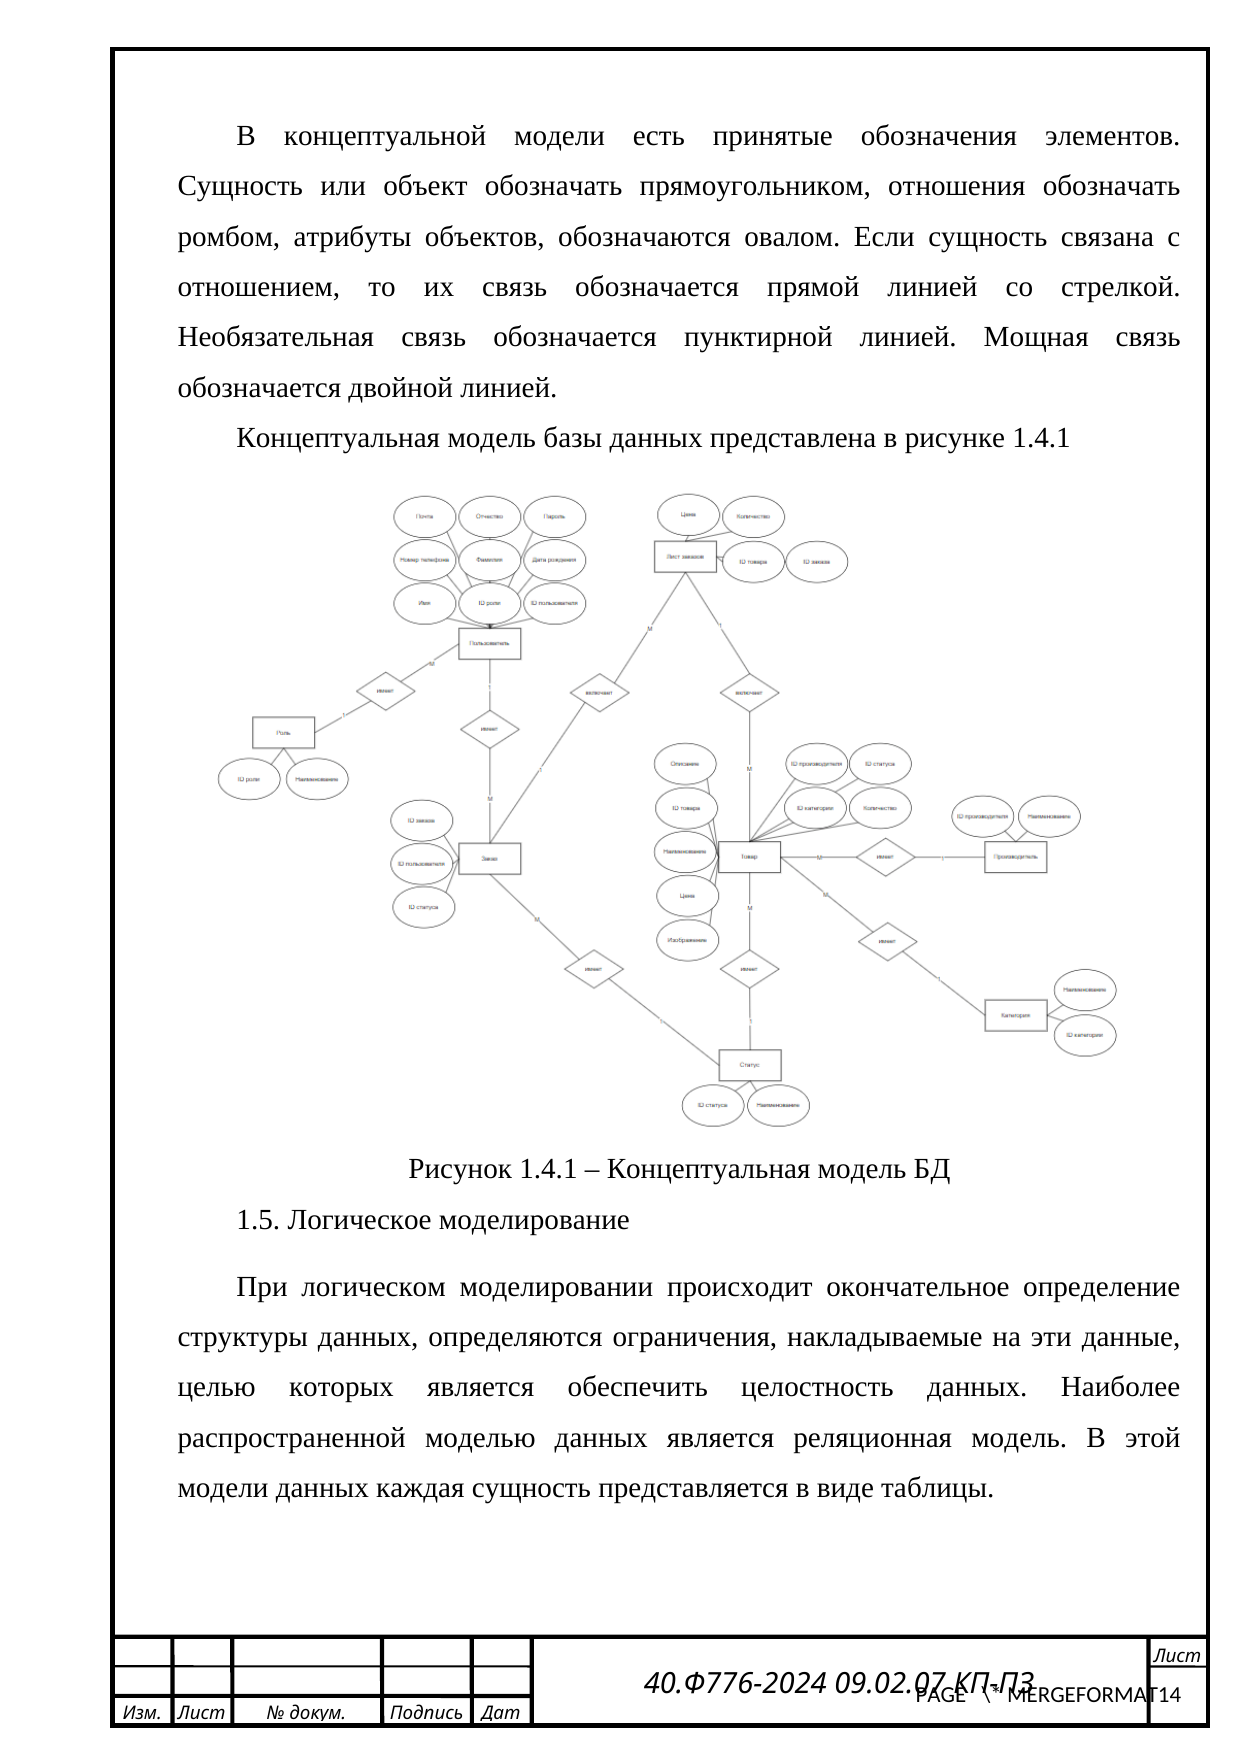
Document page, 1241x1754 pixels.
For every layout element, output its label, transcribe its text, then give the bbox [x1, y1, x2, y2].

picture [177, 470, 1182, 1138]
text В концептуальной модели есть принятые обозначения элементов. Сущность или объект обозначать прямоугольником, отношения обозначать ромбом, атрибуты объектов, обозначаются овалом. Если сущность связана с отношением, то их связь обозначается прямой линией со стрелкой. Необязательная связь обозначается пунктирной линией. Мощная связь обозначается двойной линией. [177, 118, 1181, 403]
text 1.5. Логическое моделирование [177, 1202, 1181, 1235]
text Концептуальная модель базы данных представлена в рисунке 1.4.1 [177, 420, 1181, 453]
text Рисунок 1.4.1 – Концептуальная модель БД [177, 1151, 1181, 1185]
text При логическом моделировании происходит окончательное определение структуры данных, определяются ограничения, накладываемые на эти данные, целью которых является обеспечить целостность данных. Наиболее распространенной моделью данных является реляционная модель. В этой модели данных каждая сущность представляется в виде таблицы. [177, 1269, 1181, 1504]
